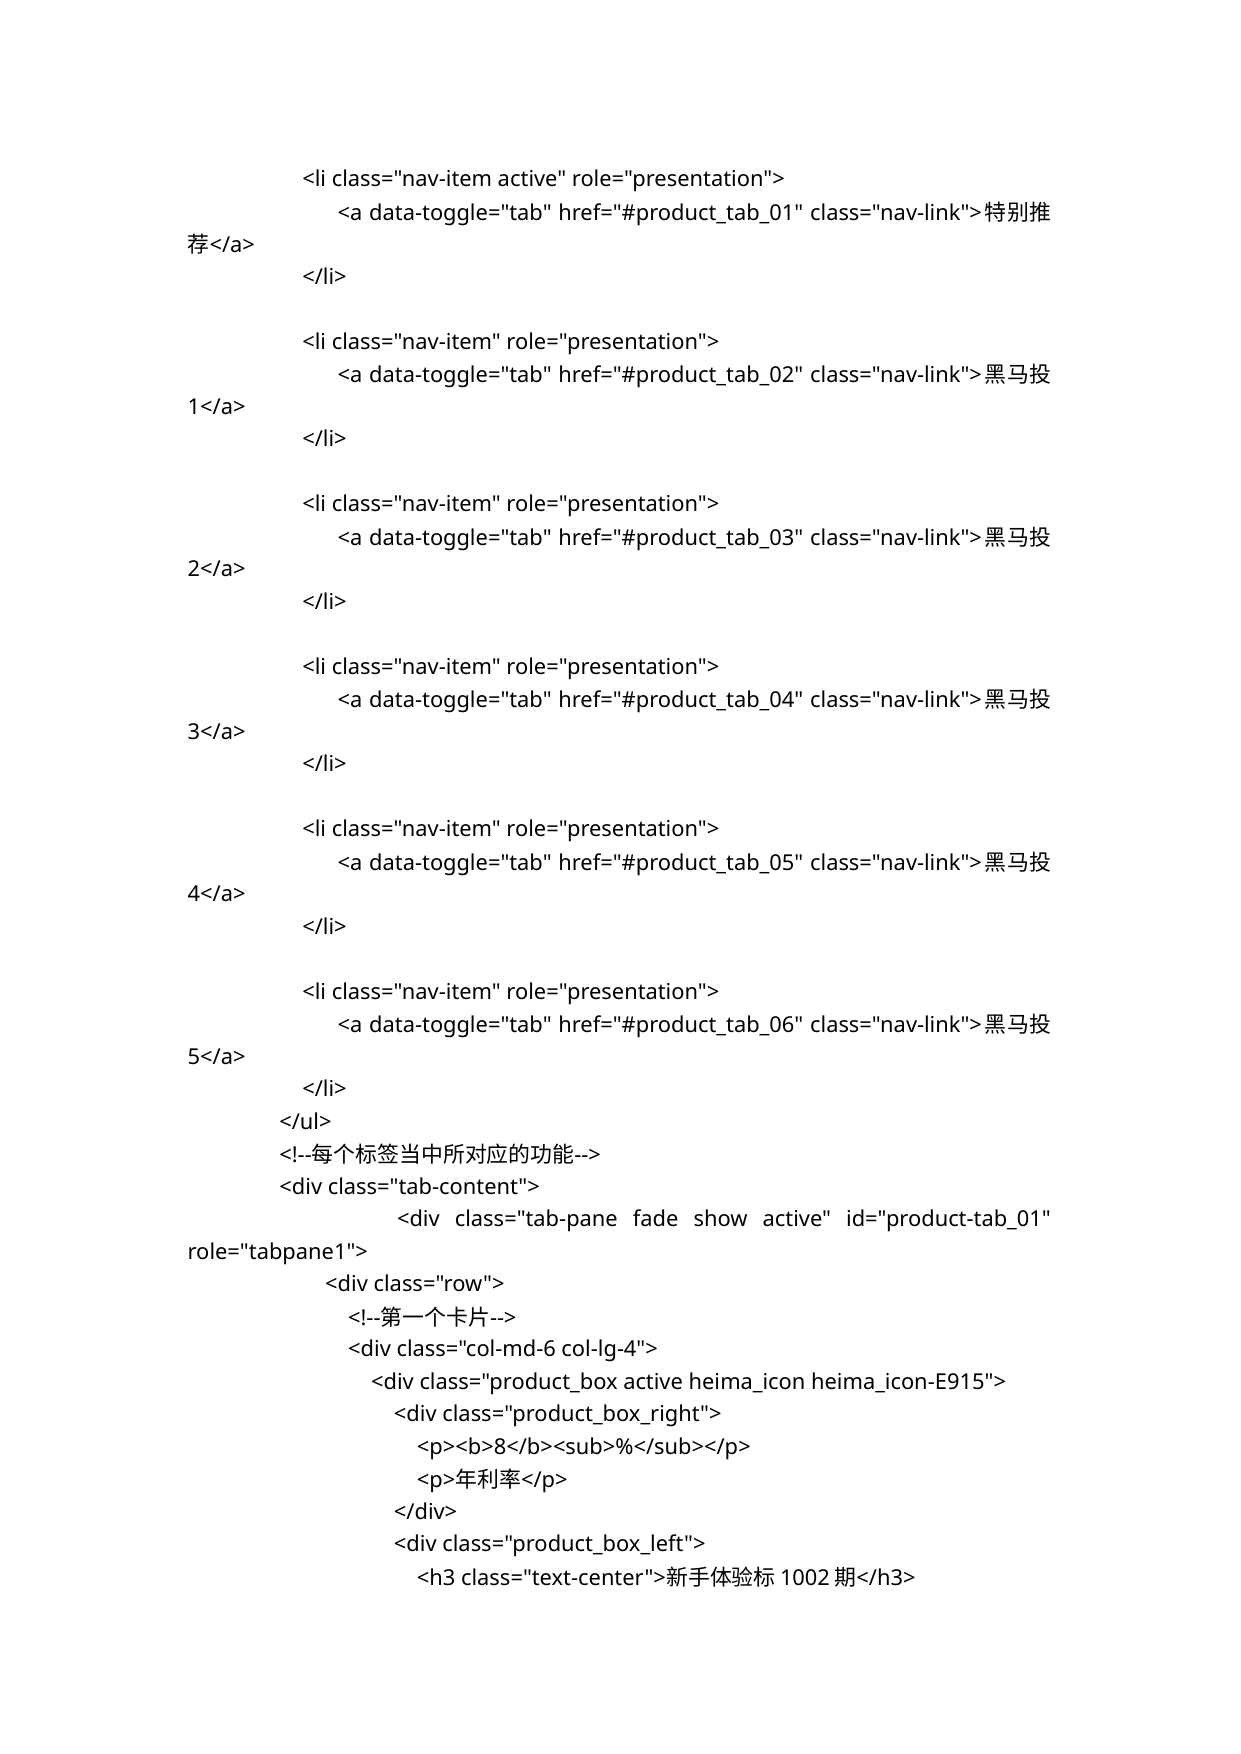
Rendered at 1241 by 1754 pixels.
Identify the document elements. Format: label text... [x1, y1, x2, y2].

text </li> [187, 1072, 1053, 1104]
text </li> [187, 422, 1053, 454]
text <a data-toggle="tab" href="#product_tab_06" class="nav-link">黑马投5</a> [187, 1007, 1053, 1072]
text <h3 class="text-center">新手体验标1002期</h3> [187, 1559, 1053, 1592]
text <a data-toggle="tab" href="#product_tab_02" class="nav-link">黑马投1</a> [187, 357, 1053, 422]
text </li> [187, 584, 1053, 617]
text <div class="col-md-6 col-lg-4"> [187, 1332, 1053, 1364]
text </div> [187, 1494, 1053, 1527]
text <!--第一个卡片--> [187, 1299, 1053, 1332]
text </ul> [187, 1104, 1053, 1137]
text <li class="nav-item" role="presentation"> [187, 324, 1053, 357]
text </li> [187, 909, 1053, 942]
text <div class="product_box active heima_icon heima_icon-E915"> [187, 1364, 1053, 1397]
text <p><b>8</b><sub>%</sub></p> [187, 1429, 1053, 1462]
text <li class="nav-item" role="presentation"> [187, 487, 1053, 519]
text <div class="tab-content"> [187, 1169, 1053, 1202]
text <div class="product_box_left"> [187, 1527, 1053, 1559]
text <a data-toggle="tab" href="#product_tab_01" class="nav-link">特别推荐</a> [187, 194, 1053, 259]
text <li class="nav-item" role="presentation"> [187, 812, 1053, 844]
text <div class="product_box_right"> [187, 1397, 1053, 1429]
text </li> [187, 747, 1053, 779]
text <li class="nav-item" role="presentation"> [187, 974, 1053, 1007]
text <li class="nav-item" role="presentation"> [187, 649, 1053, 682]
text </li> [187, 259, 1053, 292]
text <a data-toggle="tab" href="#product_tab_04" class="nav-link">黑马投3</a> [187, 682, 1053, 747]
text <li class="nav-item active" role="presentation"> [187, 162, 1053, 194]
text <a data-toggle="tab" href="#product_tab_05" class="nav-link">黑马投4</a> [187, 844, 1053, 909]
text <p>年利率</p> [187, 1462, 1053, 1494]
text <a data-toggle="tab" href="#product_tab_03" class="nav-link">黑马投2</a> [187, 519, 1053, 584]
text <!--每个标签当中所对应的功能--> [187, 1137, 1053, 1169]
text <div class="row"> [187, 1267, 1053, 1299]
text <div class="tab-pane fade show active" id="product-tab_01" role="tabpane1"> [187, 1202, 1053, 1267]
